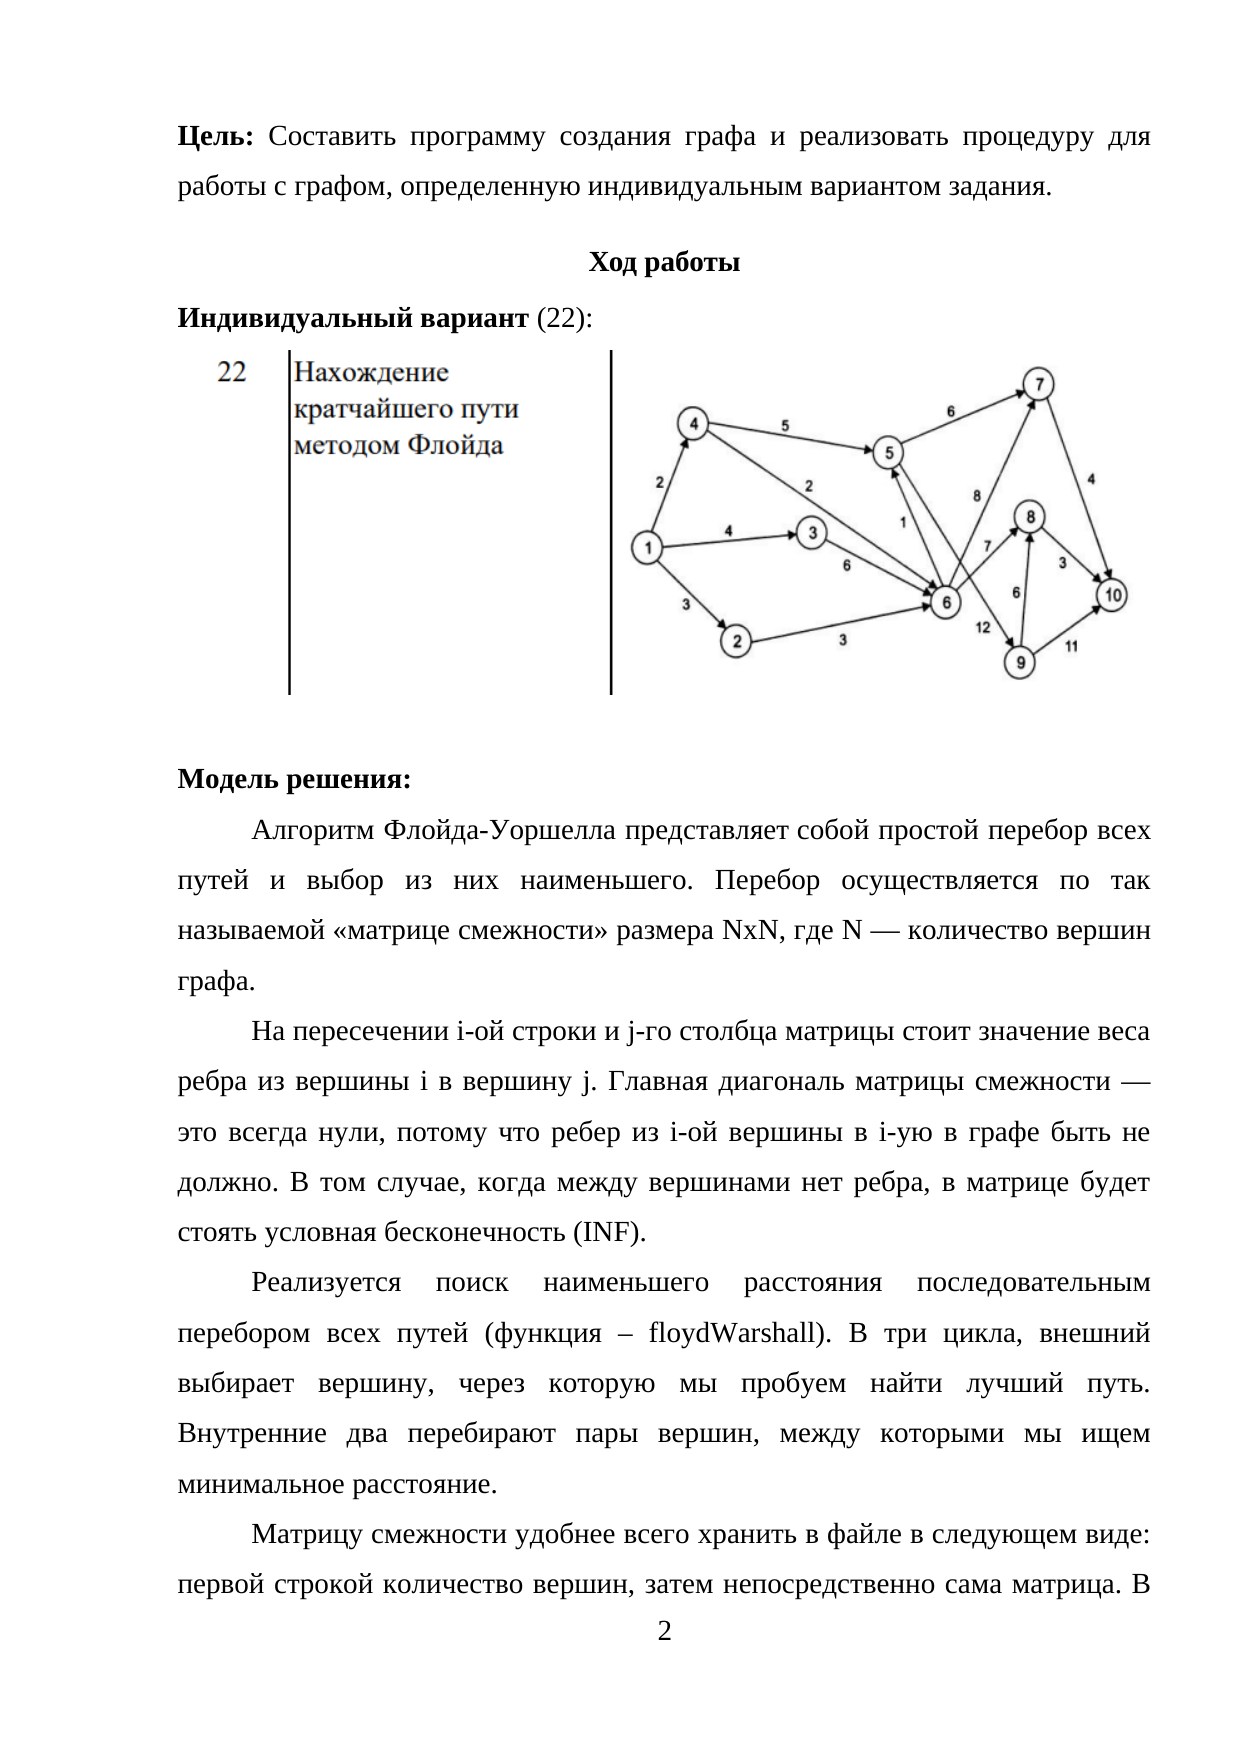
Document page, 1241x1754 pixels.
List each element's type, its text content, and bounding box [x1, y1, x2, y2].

text На пересечении i-ой строки и j-го столбца матрицы стоит значение веса ребра из вершины i в вершину j. Главная диагональ матрицы смежности — это всегда нули, потому что ребер из i-ой вершины в i-ую в графе быть не должно. В том случае, когда между вершинами нет ребра, в матрице будет стоять условная бесконечность (INF). [177, 1013, 1152, 1248]
text Модель решения: [177, 761, 1152, 795]
text Цель: Составить программу создания графа и реализовать процедуру для работы с графом, определенную индивидуальным вариантом задания. [177, 118, 1152, 202]
text Алгоритм Флойда-Уоршелла представляет собой простой перебор всех путей и выбор из них наименьшего. Перебор осуществляется по так называемой «матрице смежности» размера NxN, где N — количество вершин графа. [177, 812, 1152, 996]
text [177, 1516, 1152, 1600]
text Реализуется поиск наименьшего расстояния последовательным перебором всех путей (функция – floydWarshall). В три цикла, внешний выбирает вершину, через которую мы пробуем найти лучший путь. Внутренние два перебирают пары вершин, между которыми мы ищем минимальное расстояние. [177, 1264, 1152, 1499]
picture [177, 350, 1147, 695]
text Индивидуальный вариант (22): [177, 300, 1152, 334]
subtitle Ход работы [177, 244, 1152, 277]
